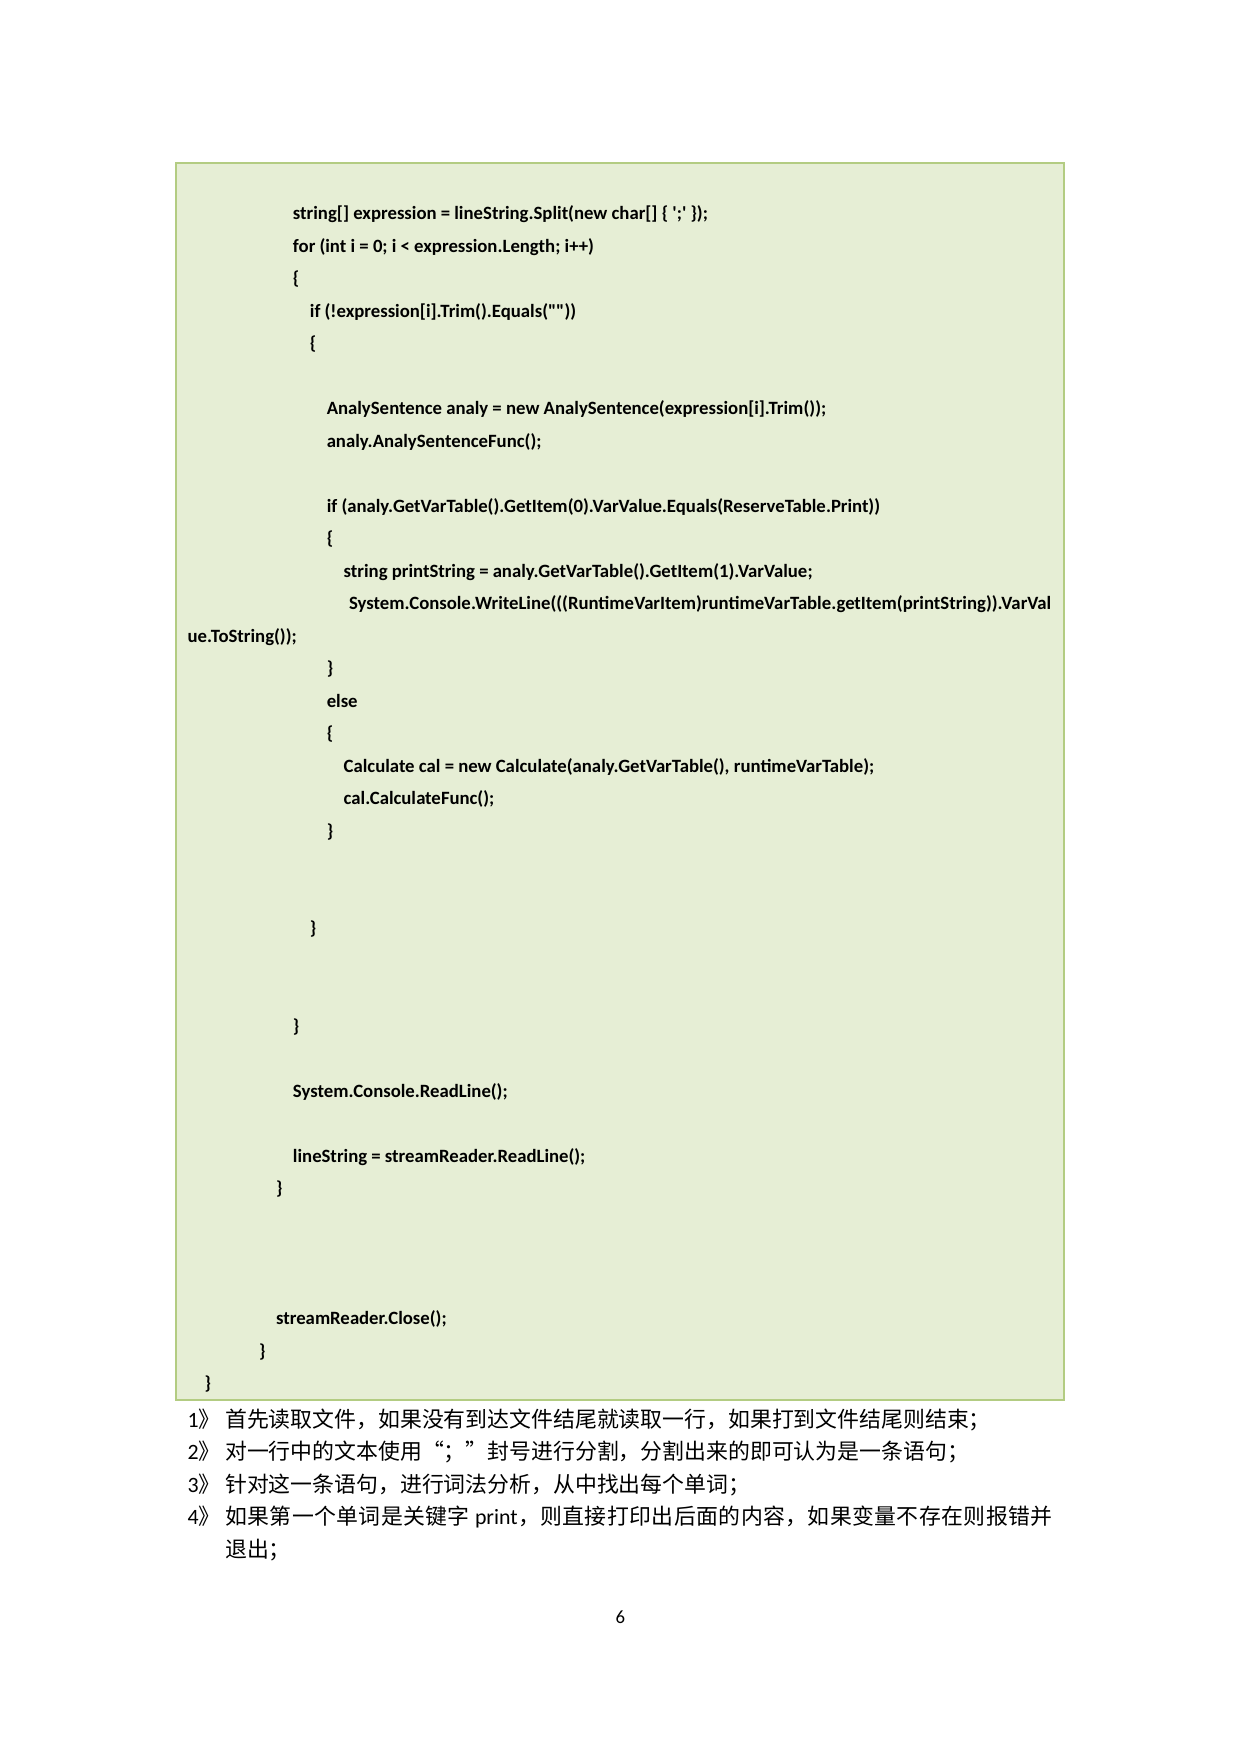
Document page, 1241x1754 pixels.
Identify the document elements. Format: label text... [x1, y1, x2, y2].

list 对一行中的文本使用“；”封号进行分割，分割出来的即可认为是一条语句； [187, 1434, 1053, 1466]
list 如果第一个单词是关键字print，则直接打印出后面的内容，如果变量不存在则报错并退出； [187, 1499, 1053, 1564]
list 针对这一条语句，进行词法分析，从中找出每个单词； [187, 1466, 1053, 1499]
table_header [177, 164, 1063, 1399]
list 首先读取文件，如果没有到达文件结尾就读取一行，如果打到文件结尾则结束； [187, 1401, 1053, 1434]
